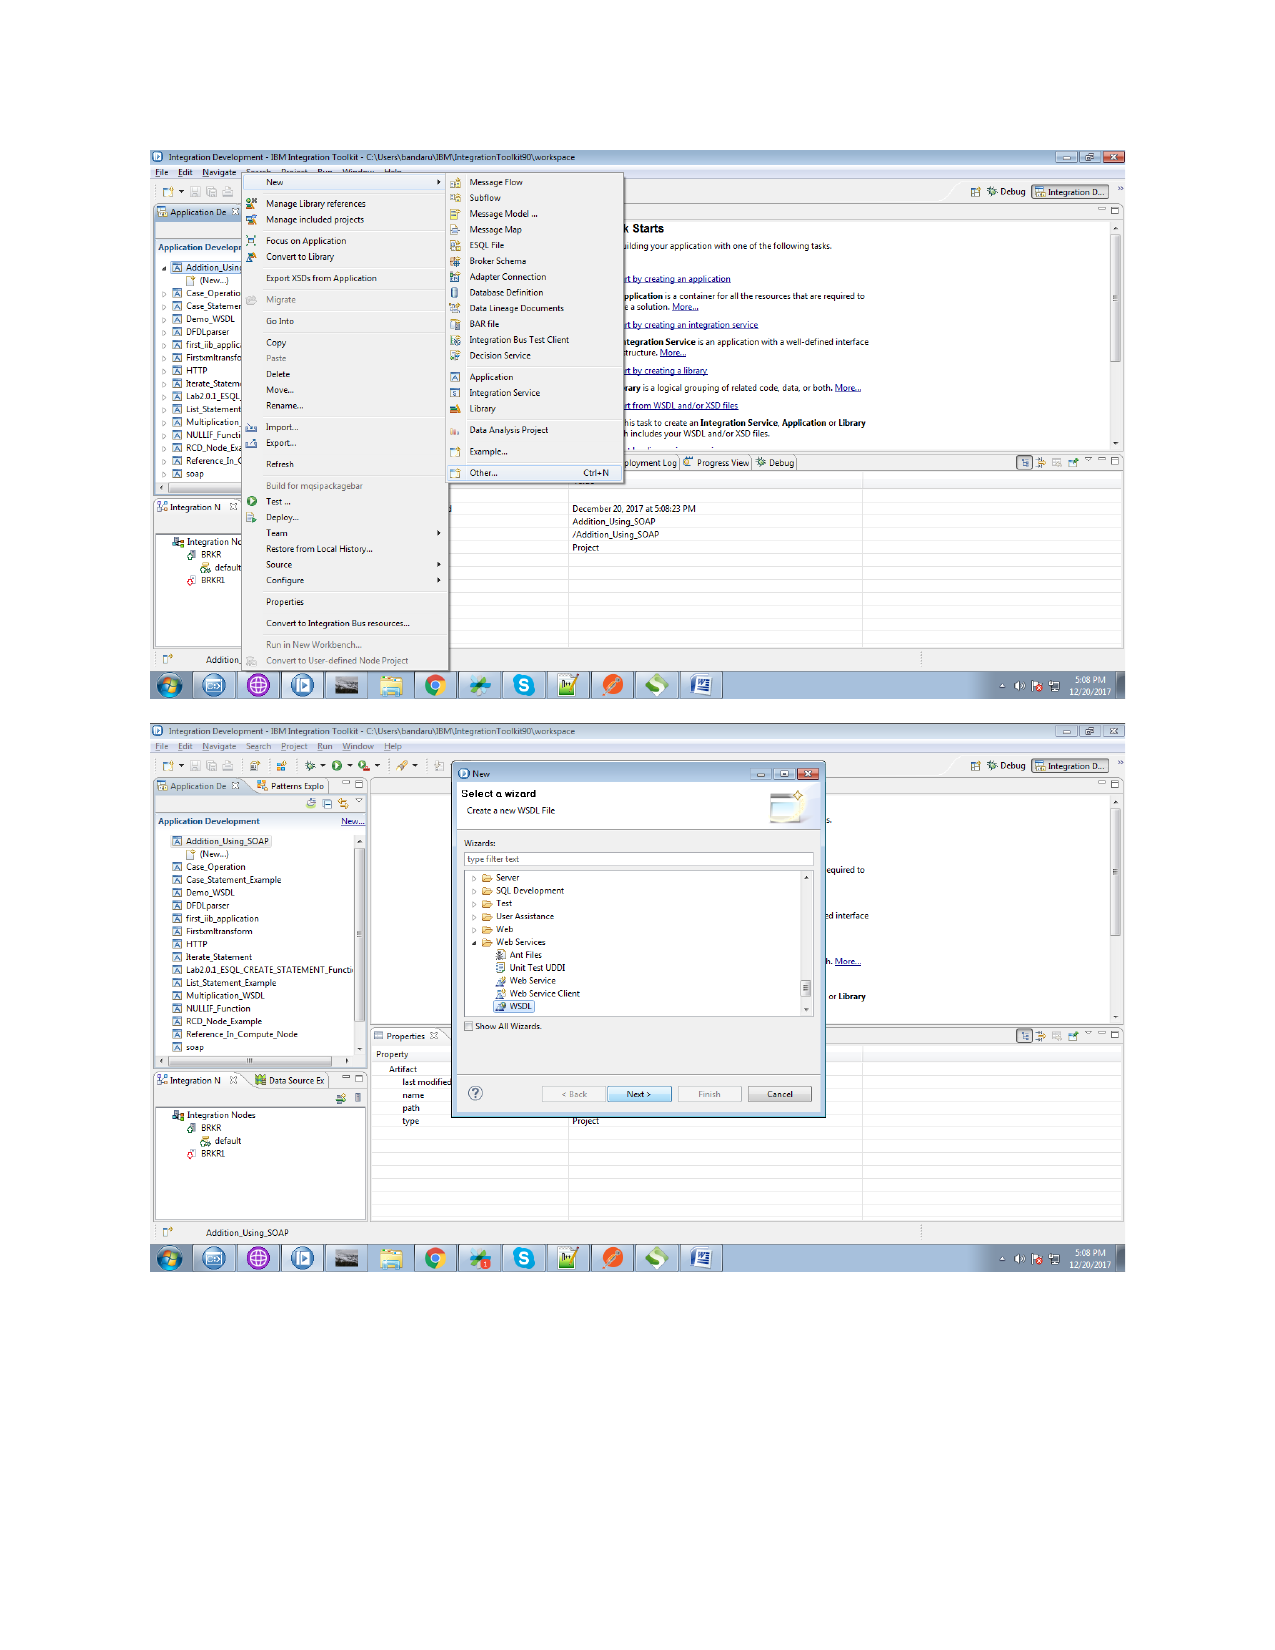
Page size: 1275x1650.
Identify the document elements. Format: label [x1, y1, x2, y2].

picture [150, 723, 1125, 1272]
picture [150, 150, 1125, 699]
